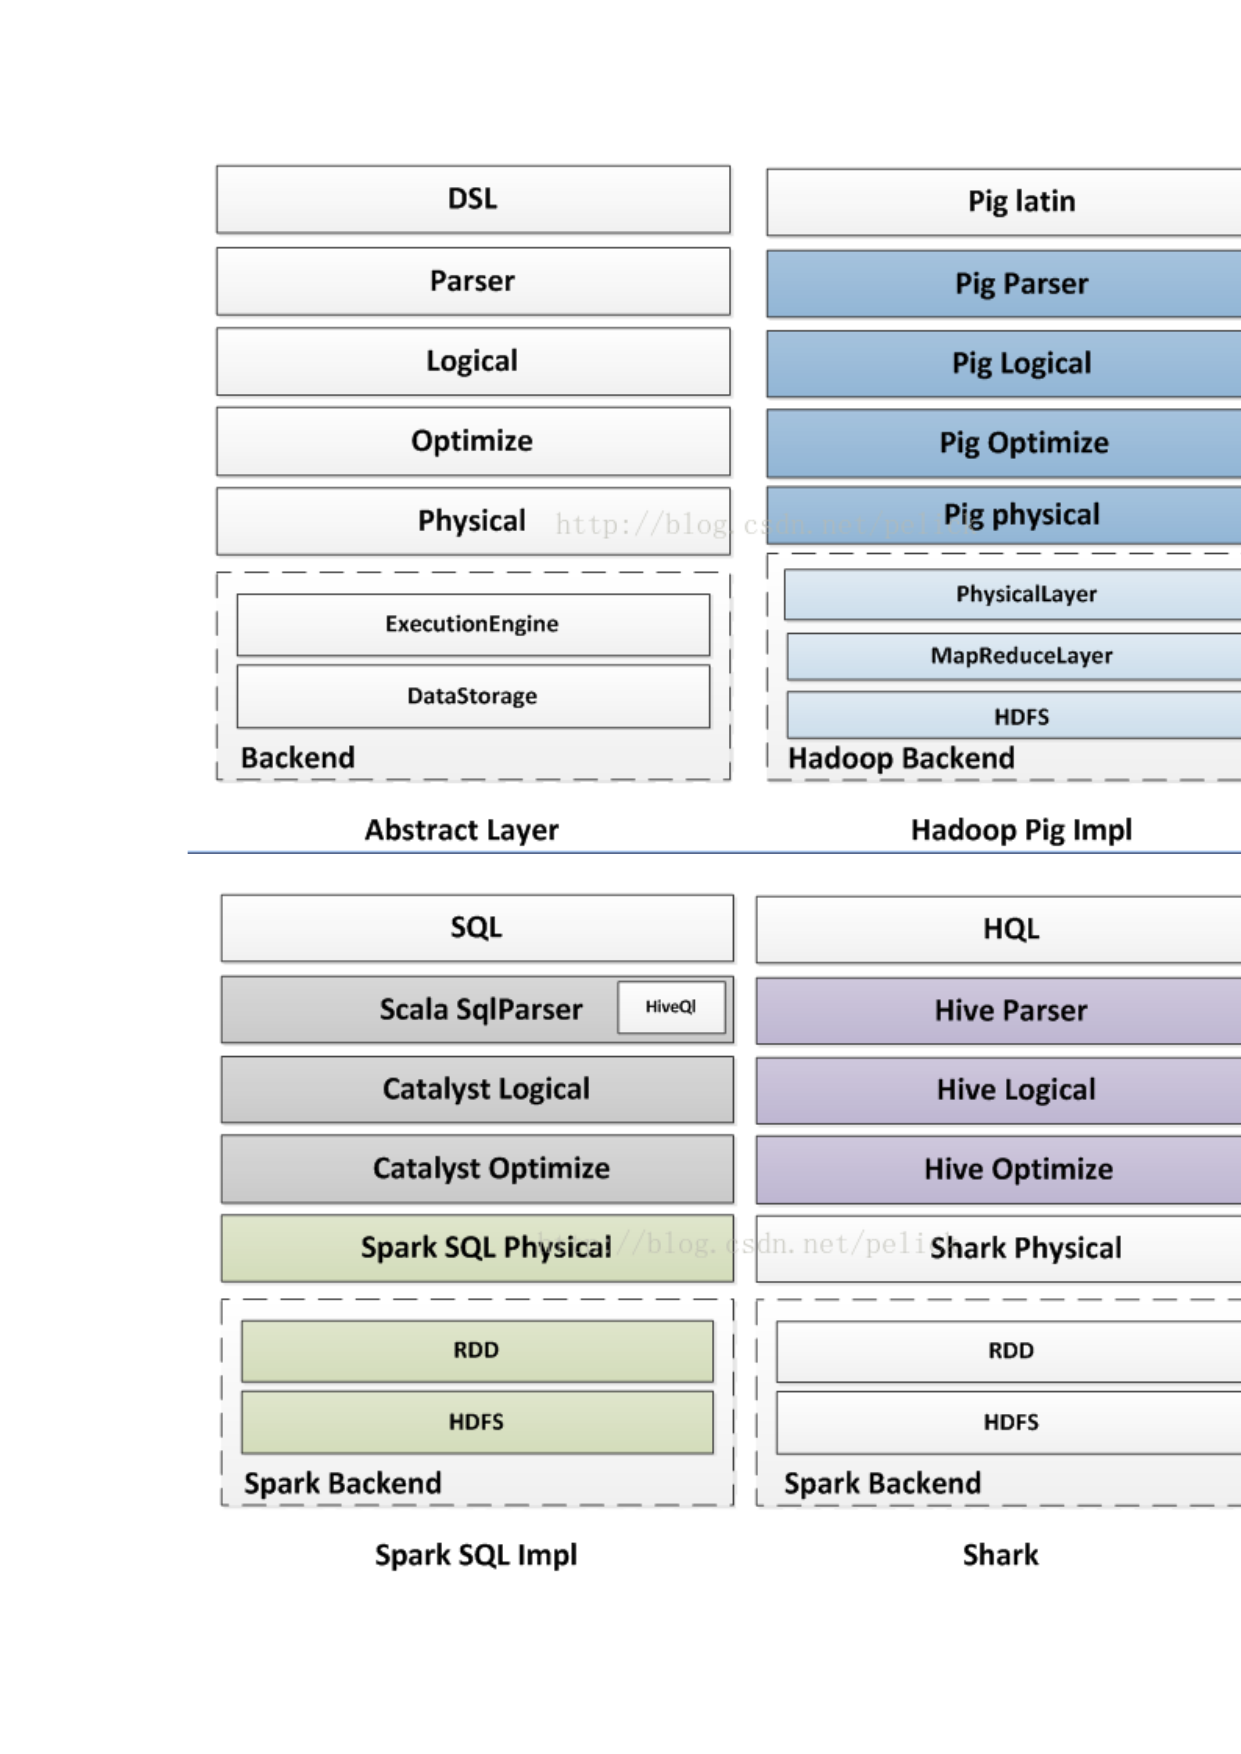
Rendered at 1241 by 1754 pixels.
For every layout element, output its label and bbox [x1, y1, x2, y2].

picture [187, 877, 1241, 1579]
picture [187, 162, 1241, 854]
